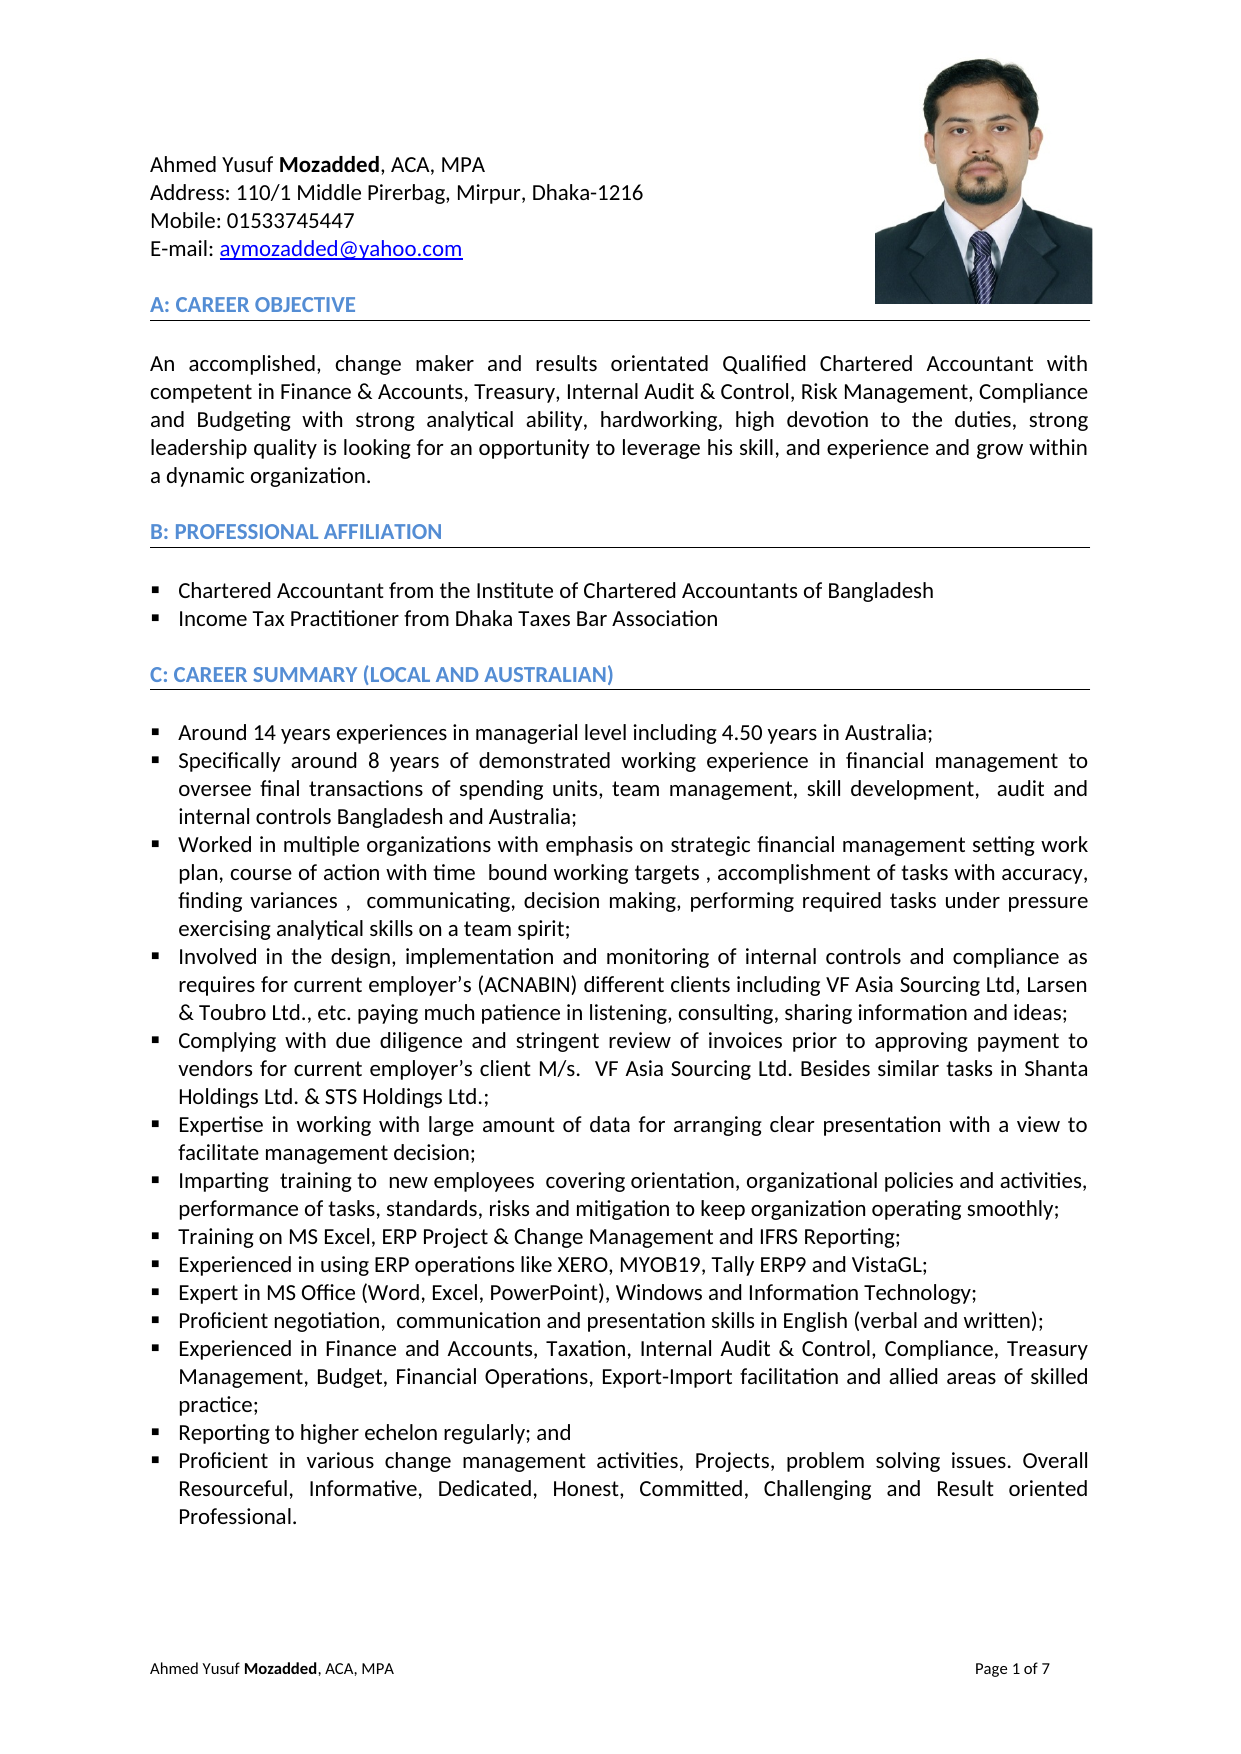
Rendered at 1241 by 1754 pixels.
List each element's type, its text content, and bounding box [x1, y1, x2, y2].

list Complying with due diligence and stringent review of invoices prior to approving payment to vendors for current employer’s client M/s. VF Asia Sourcing Ltd. Besides similar tasks in Shanta Holdings Ltd. & STS Holdings Ltd.; [150, 1026, 1090, 1110]
list Training on MS Excel, ERP Project & Change Management and IFRS Reporting; [150, 1222, 1090, 1250]
text An accomplished, change maker and results orientated Qualified Chartered Accountant with competent in Finance & Accounts, Treasury, Internal Audit & Control, Risk Management, Compliance and Budgeting with strong analytical ability, hardworking, high devotion to the duties, strong leadership quality is looking for an opportunity to leverage his skill, and experience and grow within a dynamic organization. [150, 349, 1090, 489]
text Mobile: 01533745447 [150, 206, 875, 234]
text Ahmed Yusuf Mozadded, ACA, MPA [150, 150, 875, 178]
list Chartered Accountant from the Institute of Chartered Accountants of Bangladesh [150, 577, 1090, 604]
picture [875, 51, 1093, 302]
list Reporting to higher echelon regularly; and [150, 1418, 1090, 1446]
list Expertise in working with large amount of data for arranging clear presentation with a view to facilitate management decision; [150, 1110, 1090, 1166]
list Worked in multiple organizations with emphasis on strategic financial management setting work plan, course of action with time bound working targets , accomplishment of tasks with accuracy, finding variances , communicating, decision making, performing required tasks under pressure exercising analytical skills on a team spirit; [150, 830, 1090, 942]
list Around 14 years experiences in managerial level including 4.50 years in Australia; [150, 718, 1090, 746]
list Experienced in Finance and Accounts, Taxation, Internal Audit & Control, Compliance, Treasury Management, Budget, Financial Operations, Export-Import facilitation and allied areas of skilled practice; [150, 1334, 1090, 1418]
list Involved in the design, implementation and monitoring of internal controls and compliance as requires for current employer’s (ACNABIN) different clients including VF Asia Sourcing Ltd, Larsen & Toubro Ltd., etc. paying much patience in listening, consulting, sharing information and ideas; [150, 942, 1090, 1026]
list Proficient in various change management activities, Projects, problem solving issues. Overall Resourceful, Informative, Dedicated, Honest, Committed, Challenging and Result oriented Professional. [150, 1446, 1090, 1530]
list Imparting training to new employees covering orientation, organizational policies and activities, performance of tasks, standards, risks and mitigation to keep organization operating smoothly; [150, 1166, 1090, 1222]
list Income Tax Practitioner from Dhaka Taxes Bar Association [150, 604, 1090, 633]
text C: CAREER SUMMARY (LOCAL AND AUSTRALIAN) [150, 661, 1090, 689]
list Experienced in using ERP operations like XERO, MYOB19, Tally ERP9 and VistaGL; [150, 1250, 1090, 1278]
text B: PROFESSIONAL AFFILIATION [150, 517, 1090, 547]
list Proficient negotiation, communication and presentation skills in English (verbal and written); [150, 1306, 1090, 1334]
list Expert in MS Office (Word, Excel, PowerPoint), Windows and Information Technology; [150, 1278, 1090, 1306]
list Specifically around 8 years of demonstrated working experience in financial management to oversee final transactions of spending units, team management, skill development, audit and internal controls Bangladesh and Australia; [150, 746, 1090, 830]
text Address: 110/1 Middle Pirerbag, Mirpur, Dhaka-1216 [150, 178, 875, 206]
text E-mail: aymozadded@yahoo.com [150, 234, 875, 262]
text A: CAREER OBJECTIVE [150, 290, 1090, 320]
